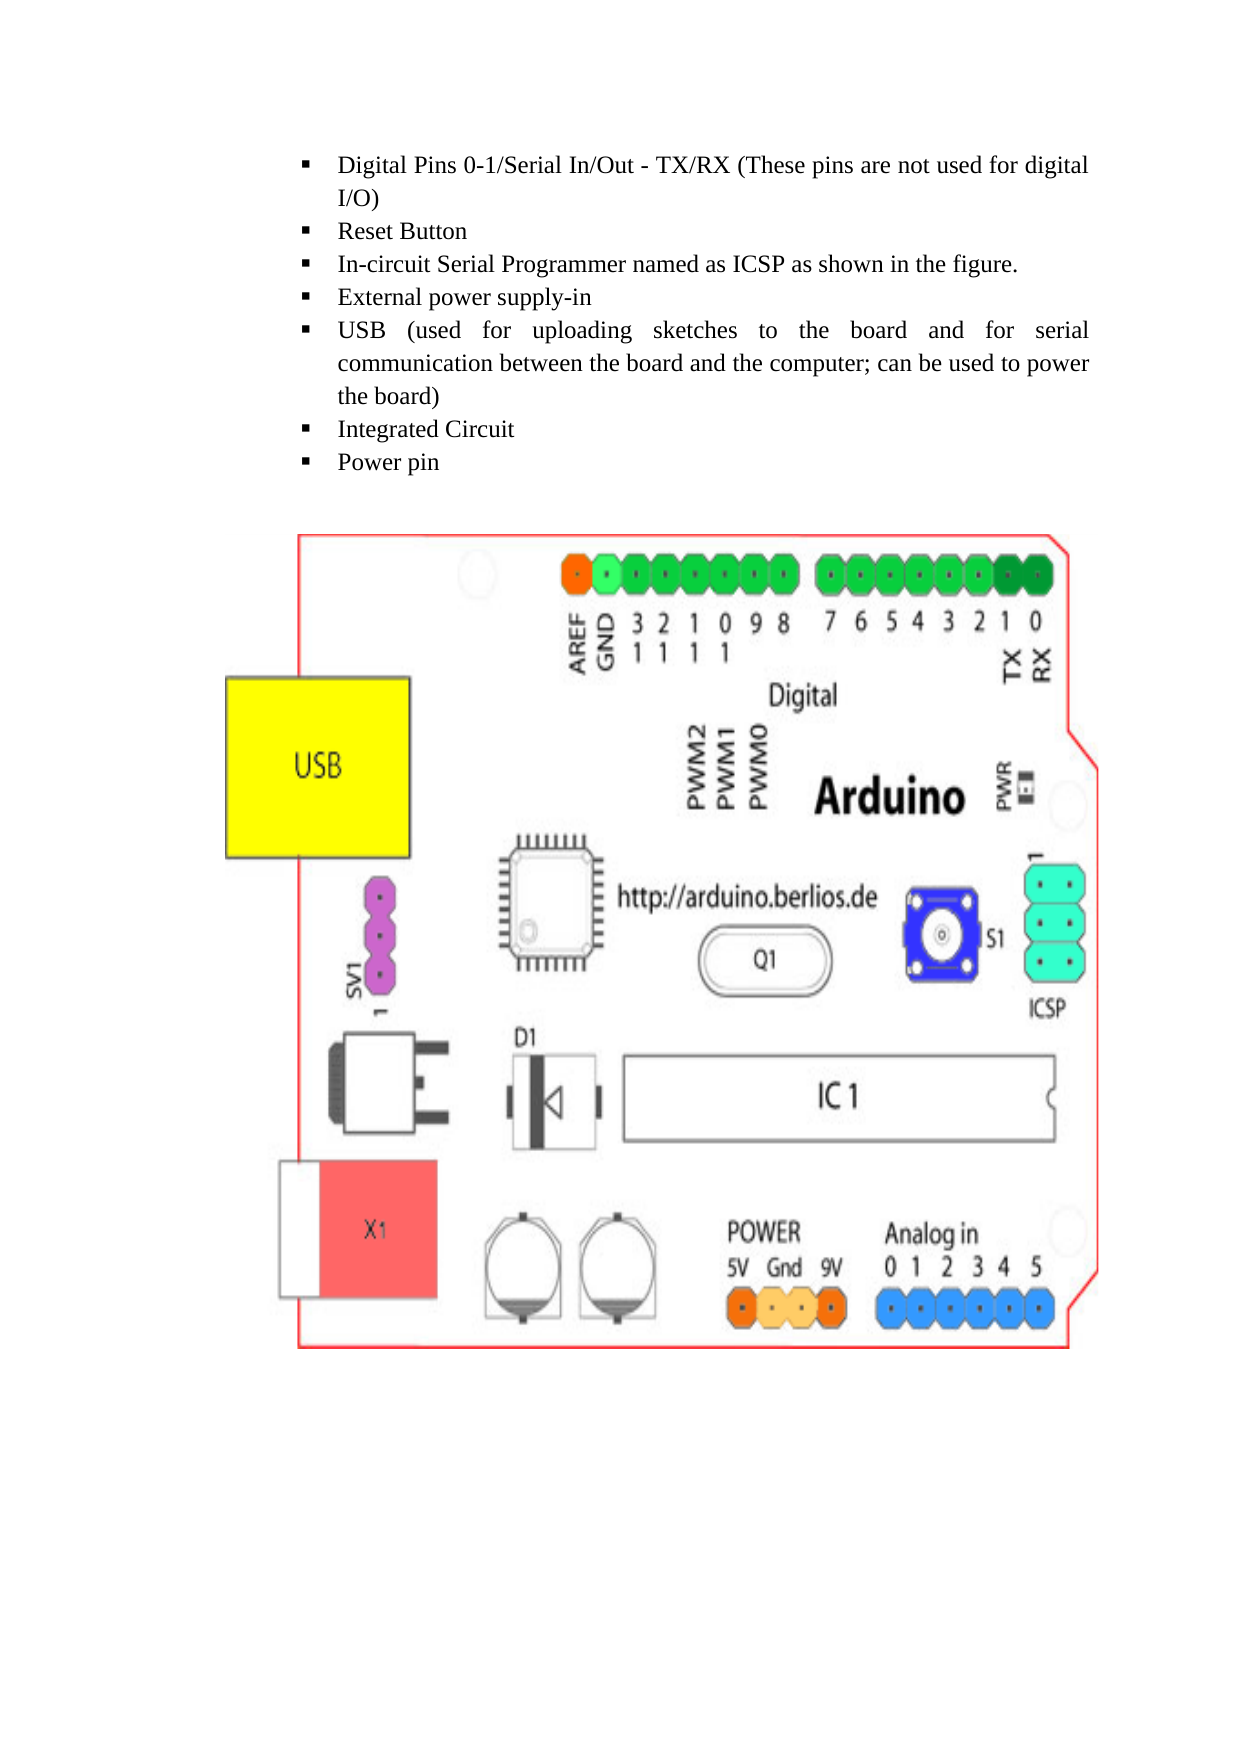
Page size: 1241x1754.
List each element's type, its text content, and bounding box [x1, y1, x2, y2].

list Power pin [300, 447, 1090, 476]
list Integrated Circuit [300, 414, 1090, 443]
list External power supply-in [300, 282, 1090, 311]
picture [225, 534, 1099, 1349]
list In-circuit Serial Programmer named as ICSP as shown in the figure. [300, 249, 1090, 278]
list Reset Button [300, 216, 1090, 245]
list Digital Pins 0-1/Serial In/Out - TX/RX (These pins are not used for digital I/O) [300, 150, 1090, 212]
list USB (used for uploading sketches to the board and for serial communication between the board and the computer; can be used to power the board) [300, 315, 1090, 410]
